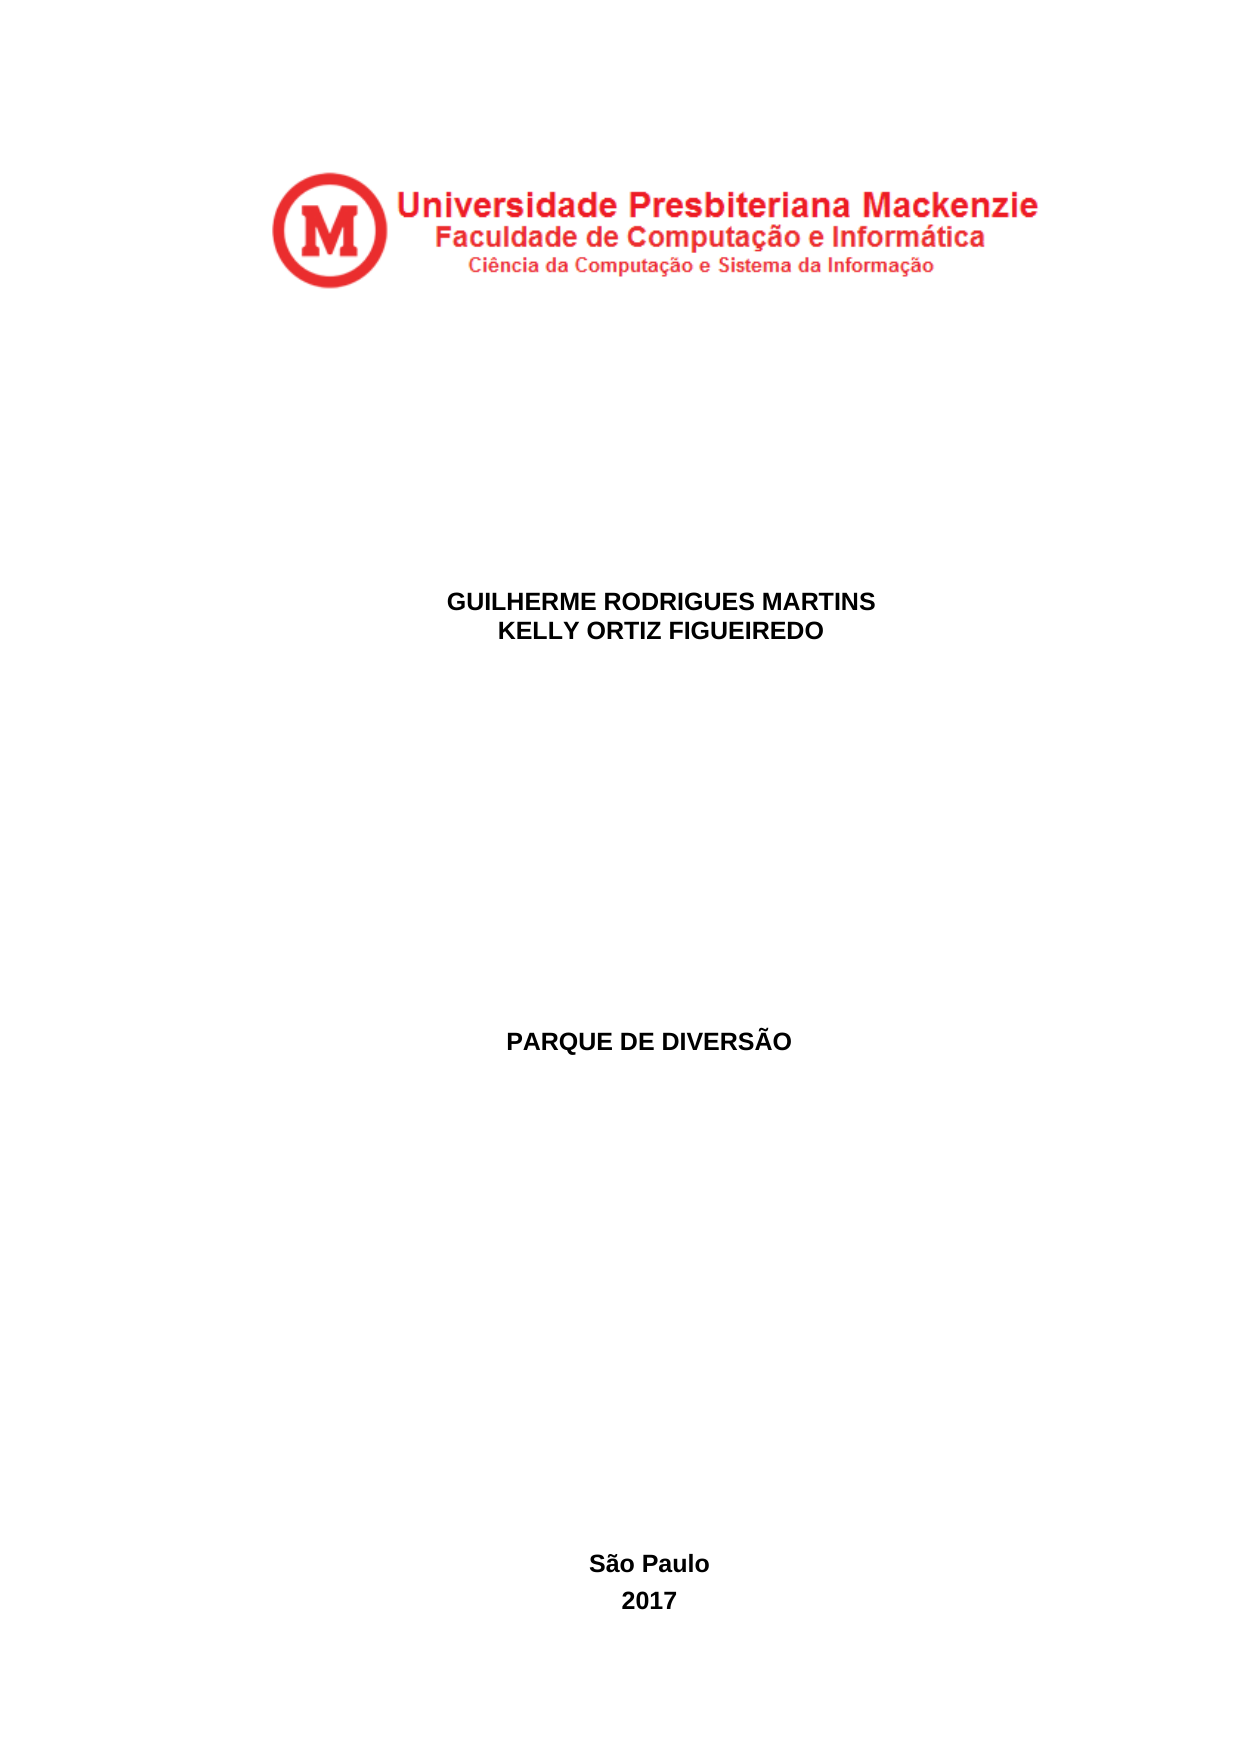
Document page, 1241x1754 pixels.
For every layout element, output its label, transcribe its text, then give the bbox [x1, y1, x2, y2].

text São Paulo 2017 [587, 1549, 712, 1615]
text PARQUE DE DIVERSÃO [491, 1027, 807, 1056]
picture [271, 164, 1042, 296]
text GUILHERME RODRIGUES MARTINS [432, 587, 890, 616]
text KELLY ORTIZ FIGUEIREDO [491, 616, 831, 644]
